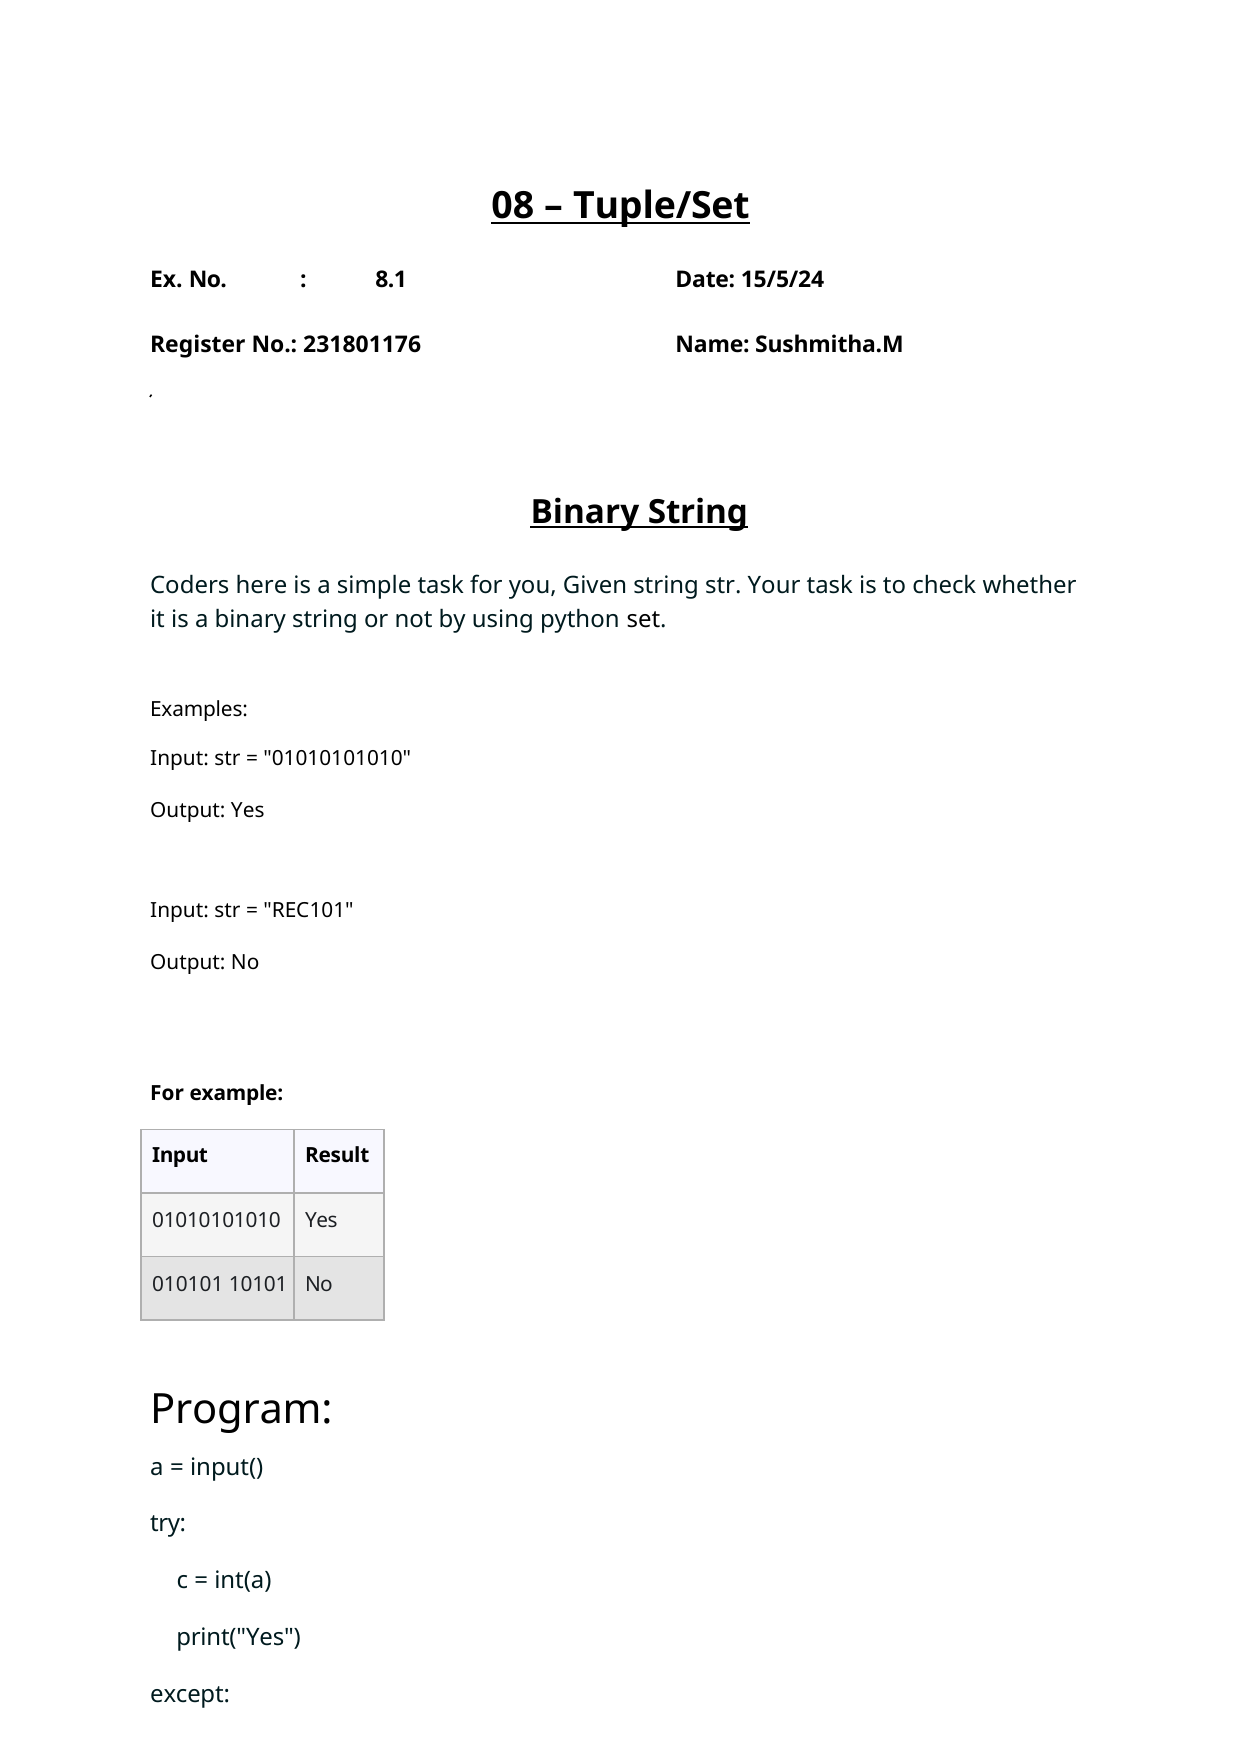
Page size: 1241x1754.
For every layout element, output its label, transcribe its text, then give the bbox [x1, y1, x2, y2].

text Examples: [150, 694, 1173, 723]
text Ex. No. : 8.1 Date: 15/5/24 [150, 263, 1173, 294]
text c = int(a) print("Yes") [176, 1563, 360, 1652]
table_cell 010101 10101 [142, 1257, 293, 1319]
text Register No.: 231801176 Name: Sushmitha.M [150, 328, 1173, 359]
subtitle Program: [150, 1379, 1173, 1436]
text Input: str = "REC101" Output: No [150, 895, 421, 975]
table_header Input [142, 1130, 293, 1192]
table_header Result [295, 1130, 383, 1192]
subtitle 08 – Tuple/Set [130, 179, 1111, 230]
text except: [150, 1676, 1173, 1709]
text Coders here is a simple task for you, Given string str. Your task is to check whether it is a binary string or not by using python set. [150, 568, 1092, 634]
table_cell 01010101010 [142, 1194, 293, 1256]
table_cell Yes [295, 1194, 383, 1256]
text Input: str = "01010101010" Output: Yes [150, 743, 421, 823]
text Binary String [167, 487, 1111, 533]
text For example: [150, 1078, 1173, 1107]
table_cell No [295, 1257, 383, 1319]
text a = input() try: [150, 1450, 292, 1539]
